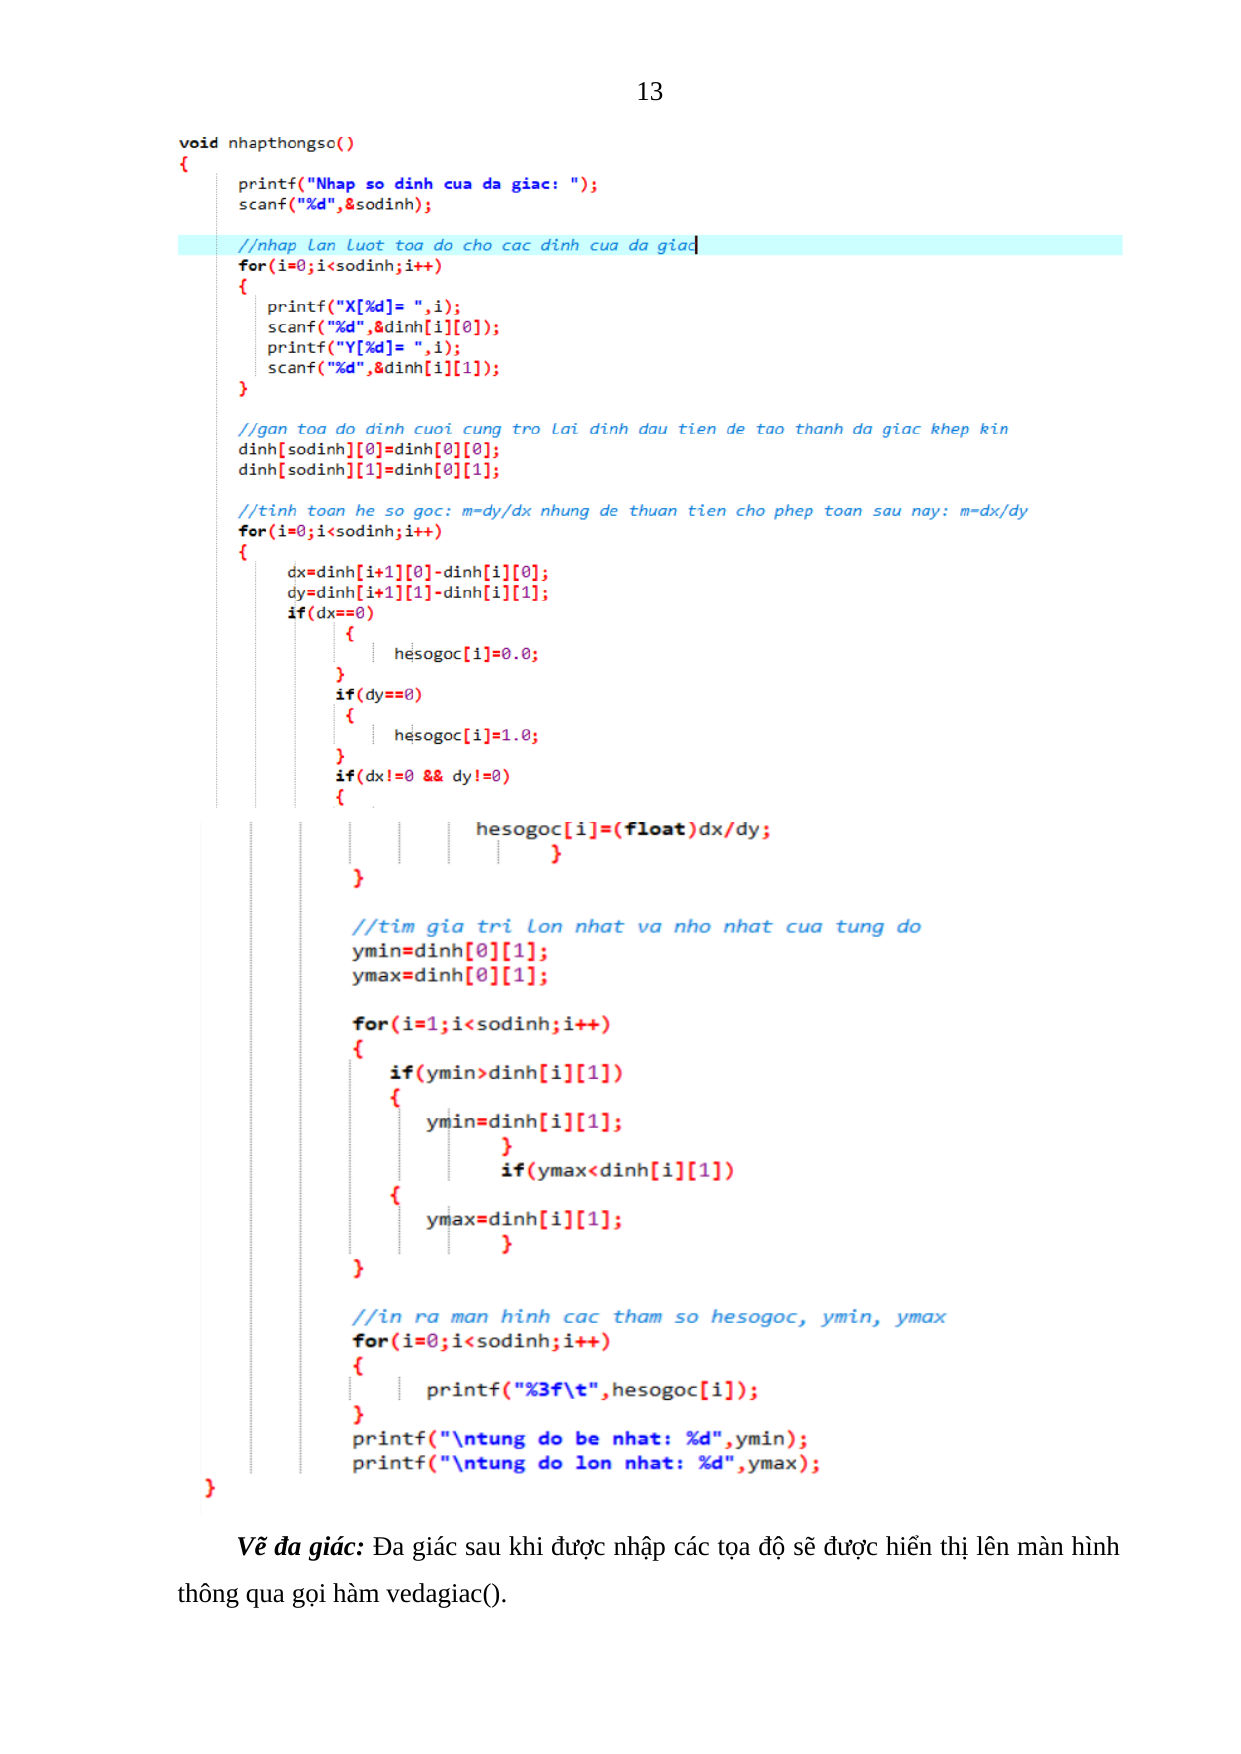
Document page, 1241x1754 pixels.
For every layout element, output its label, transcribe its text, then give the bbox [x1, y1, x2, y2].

picture [177, 137, 1123, 808]
picture [200, 822, 1099, 1516]
text Vẽ đa giác: Đa giác sau khi được nhập các tọa độ sẽ được hiển thị lên màn hình thông qua gọi hàm vedagiac(). [177, 1530, 1122, 1608]
